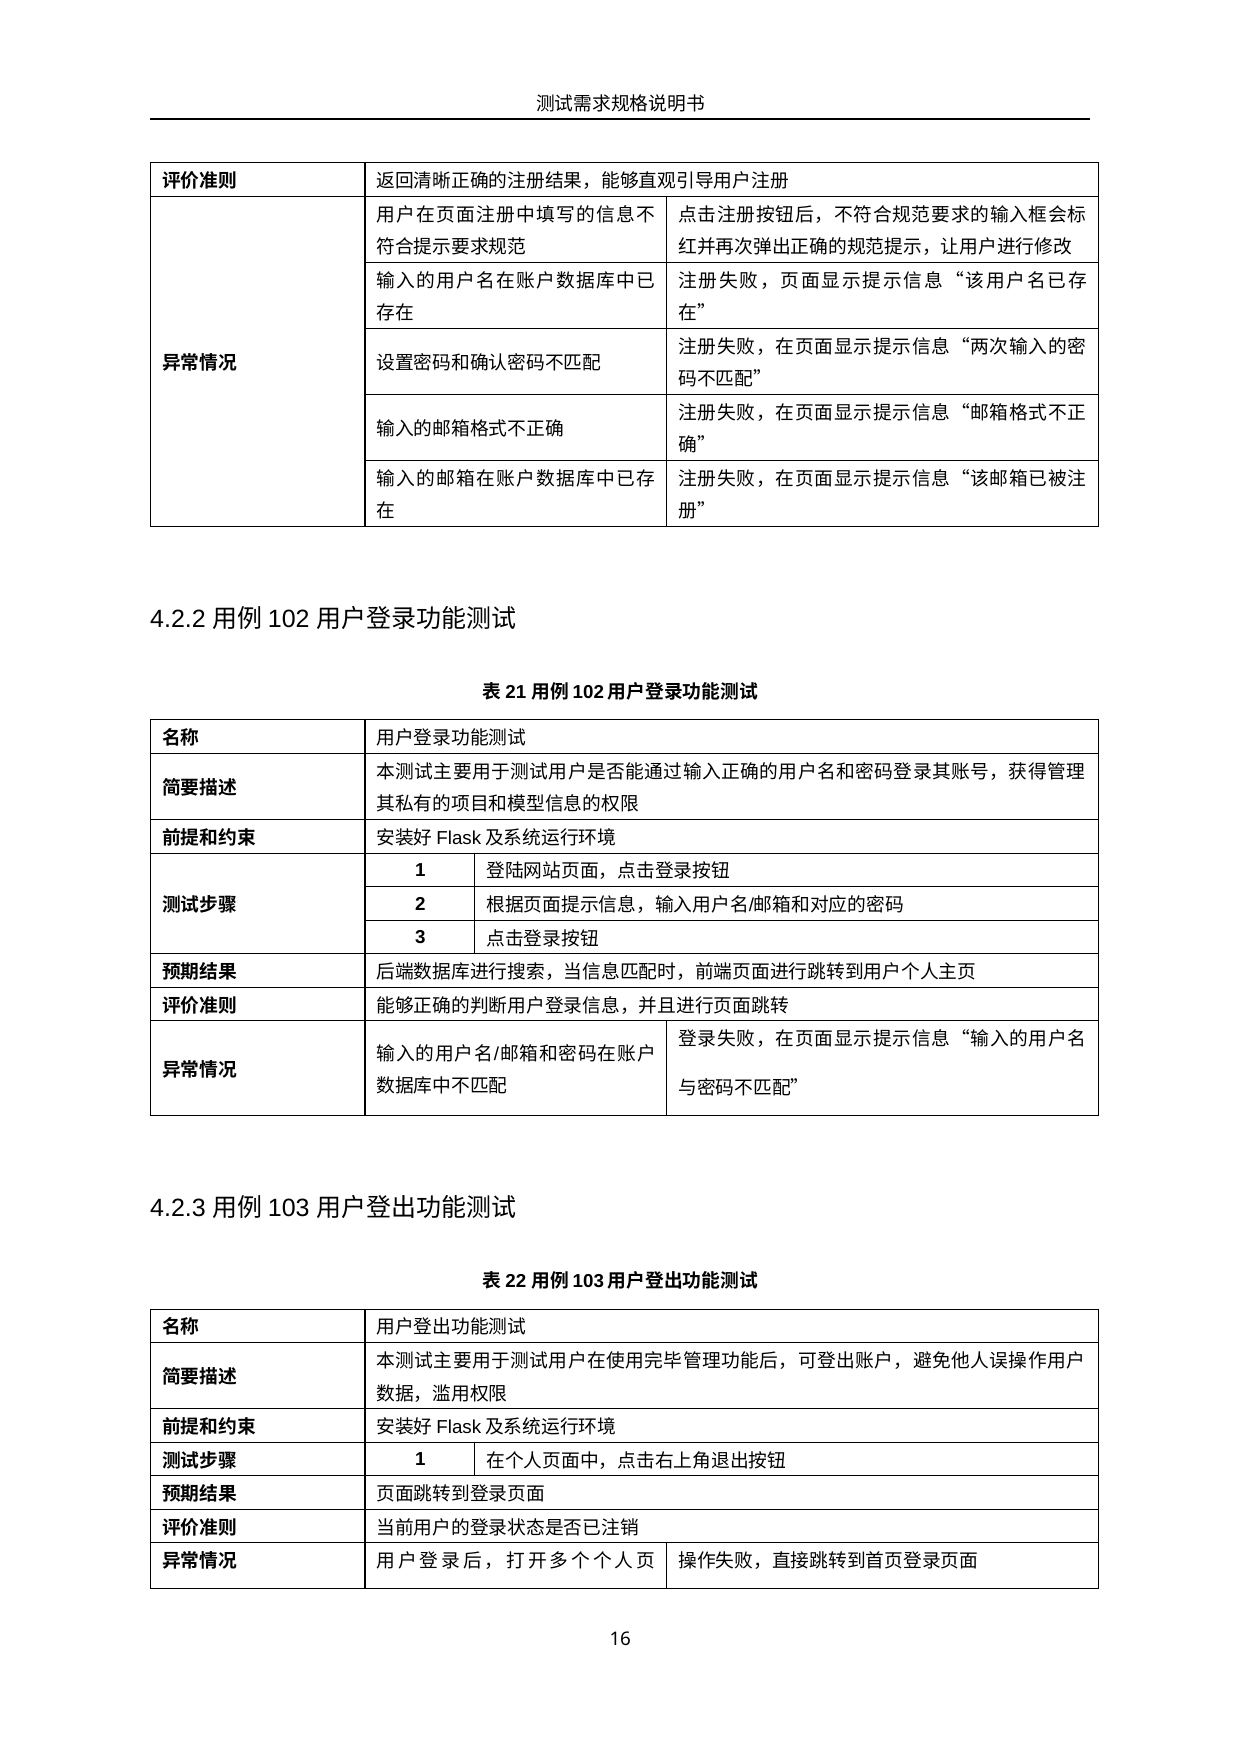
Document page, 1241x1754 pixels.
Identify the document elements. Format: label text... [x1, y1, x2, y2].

table_cell 异常情况 [151, 1021, 364, 1115]
table_cell 前提和约束 [151, 820, 364, 852]
table_cell 输入的用户名/邮箱和密码在账户数据库中不匹配 [366, 1021, 666, 1115]
table_cell 在个人页面中，点击右上角退出按钮 [475, 1443, 1098, 1475]
text 表22 用例103用户登出功能测试 [150, 1263, 1090, 1296]
table_cell 本测试主要用于测试用户是否能通过输入正确的用户名和密码登录其账号，获得管理其私有的项目和模型信息的权限 [366, 754, 1098, 819]
table_cell 后端数据库进行搜索，当信息匹配时，前端页面进行跳转到用户个人主页 [366, 954, 1098, 987]
table_cell 点击注册按钮后，不符合规范要求的输入框会标红并再次弹出正确的规范提示，让用户进行修改 [667, 197, 1098, 262]
table_cell 1 [366, 1443, 474, 1475]
table_header 名称 [151, 720, 364, 753]
table_cell 操作失败，直接跳转到首页登录页面 [667, 1543, 1098, 1588]
table_cell 预期结果 [151, 954, 364, 987]
table_cell 评价准则 [151, 1510, 364, 1542]
subtitle 4.2.2 用例102 用户登录功能测试 [150, 584, 1090, 649]
table_cell 评价准则 [151, 988, 364, 1020]
table_header 用户登出功能测试 [366, 1310, 1098, 1342]
table_cell 测试步骤 [151, 854, 364, 953]
table_cell 预期结果 [151, 1476, 364, 1509]
table_cell 注册失败，在页面显示提示信息“该邮箱已被注册” [667, 461, 1098, 526]
table_cell 用户在页面注册中填写的信息不符合提示要求规范 [366, 197, 666, 262]
table_cell 3 [366, 921, 474, 953]
table_cell 输入的邮箱在账户数据库中已存在 [366, 461, 666, 526]
table_cell 注册失败，在页面显示提示信息“两次输入的密码不匹配” [667, 329, 1098, 394]
table_cell 本测试主要用于测试用户在使用完毕管理功能后，可登出账户，避免他人误操作用户数据，滥用权限 [366, 1343, 1098, 1408]
table_cell 当前用户的登录状态是否已注销 [366, 1510, 1098, 1542]
table_cell 安装好Flask及系统运行环境 [366, 820, 1098, 852]
table_cell 注册失败，页面显示提示信息“该用户名已存在” [667, 263, 1098, 328]
table_header 用户登录功能测试 [366, 720, 1098, 753]
table_cell 能够正确的判断用户登录信息，并且进行页面跳转 [366, 988, 1098, 1020]
table_cell 1 [366, 854, 474, 886]
table_header 名称 [151, 1310, 364, 1342]
table_cell 安装好Flask及系统运行环境 [366, 1409, 1098, 1442]
table_cell 返回清晰正确的注册结果，能够直观引导用户注册 [366, 163, 1098, 196]
table_cell 异常情况 [151, 1543, 364, 1588]
table_cell 异常情况 [151, 197, 364, 526]
table_cell 输入的用户名在账户数据库中已存在 [366, 263, 666, 328]
table_cell 评价准则 [151, 163, 364, 196]
table_cell 登录失败，在页面显示提示信息“输入的用户名与密码不匹配” [667, 1021, 1098, 1115]
subtitle 4.2.3 用例103 用户登出功能测试 [150, 1173, 1090, 1238]
text 表21 用例102用户登录功能测试 [150, 674, 1090, 707]
table_cell 注册失败，在页面显示提示信息“邮箱格式不正确” [667, 395, 1098, 460]
table_cell 简要描述 [151, 754, 364, 819]
table_cell 页面跳转到登录页面 [366, 1476, 1098, 1509]
table_cell 测试步骤 [151, 1443, 364, 1475]
table_cell 前提和约束 [151, 1409, 364, 1442]
table_cell 2 [366, 887, 474, 919]
table_cell 登陆网站页面，点击登录按钮 [475, 854, 1098, 886]
table_cell 输入的邮箱格式不正确 [366, 395, 666, 460]
table_cell 点击登录按钮 [475, 921, 1098, 953]
table_cell 简要描述 [151, 1343, 364, 1408]
table_cell 根据页面提示信息，输入用户名/邮箱和对应的密码 [475, 887, 1098, 919]
table_cell 设置密码和确认密码不匹配 [366, 329, 666, 394]
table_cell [366, 1543, 666, 1588]
